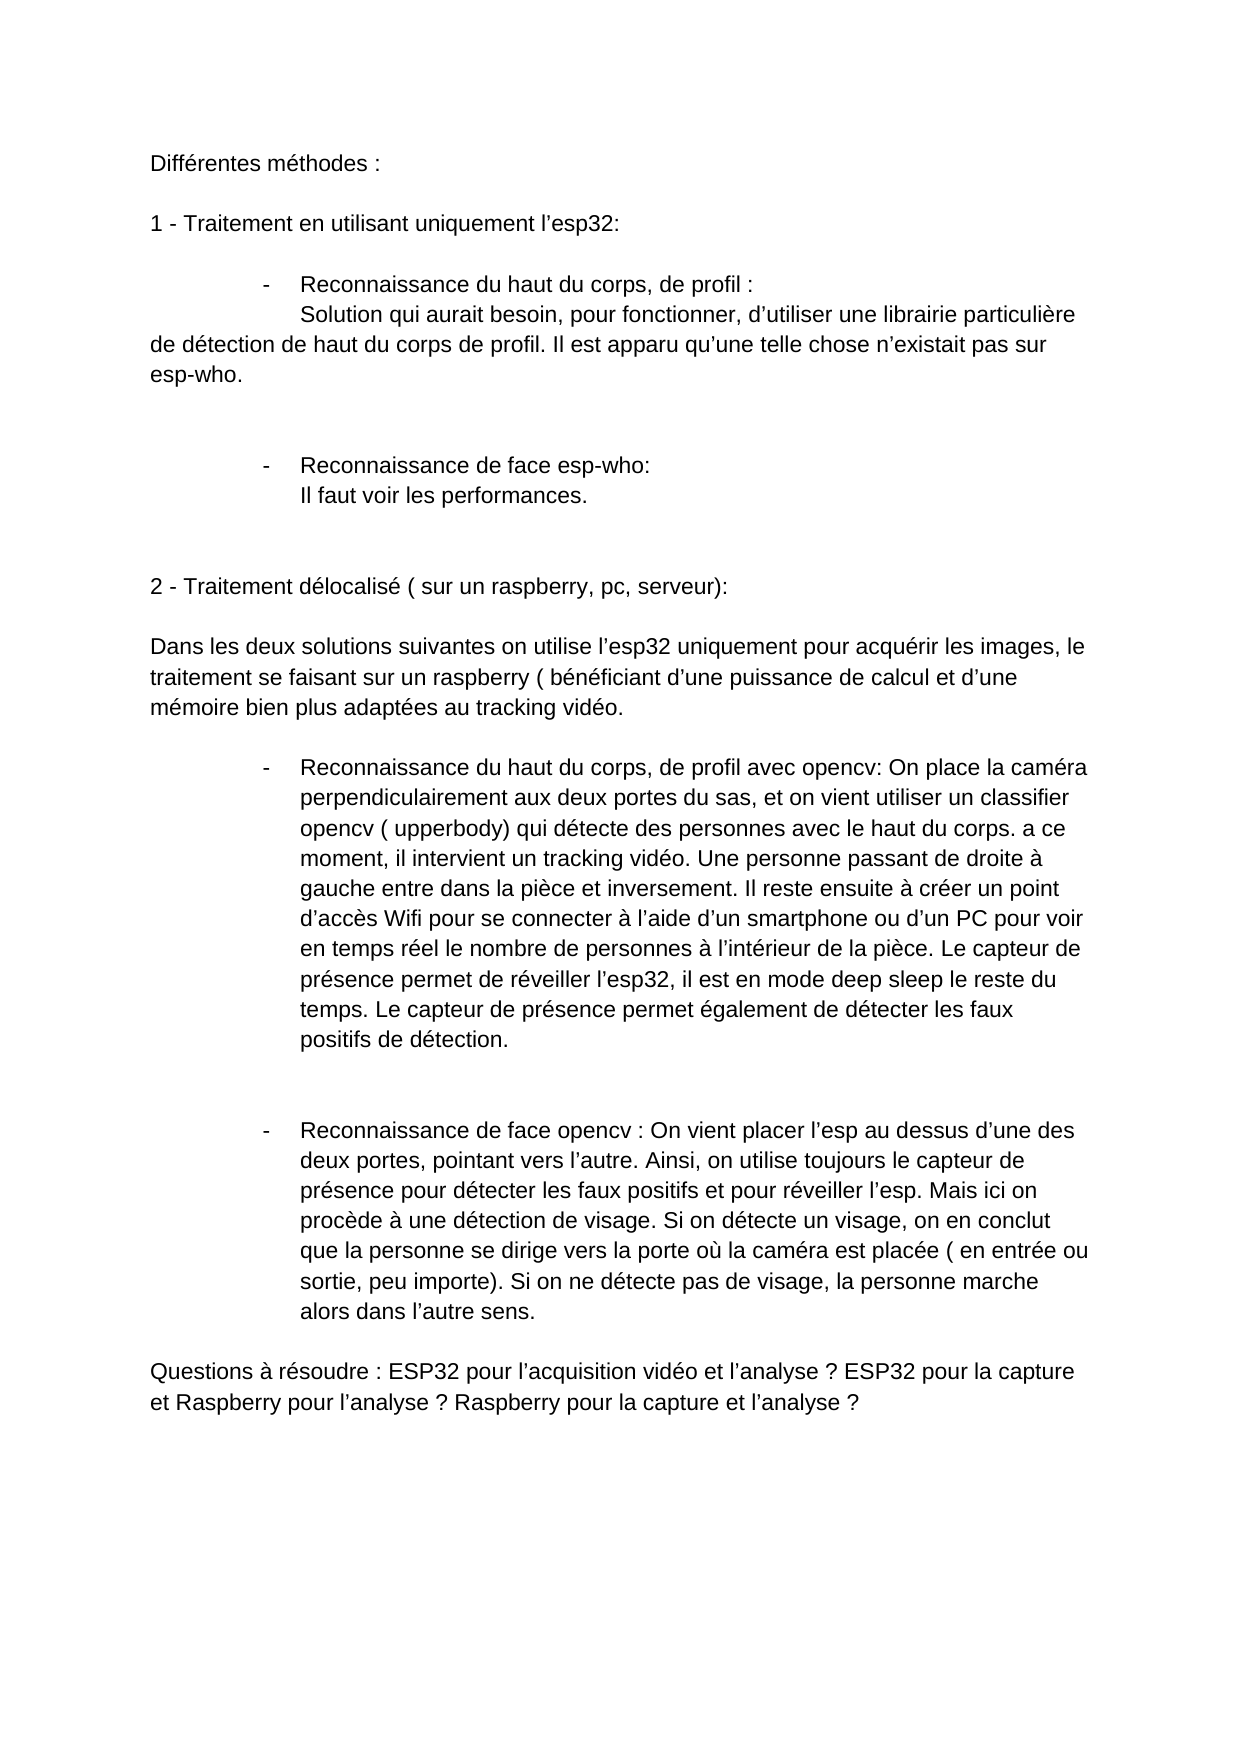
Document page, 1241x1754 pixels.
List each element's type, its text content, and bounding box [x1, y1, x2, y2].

text Dans les deux solutions suivantes on utilise l’esp32 uniquement pour acquérir les images, le traitement se faisant sur un raspberry ( bénéficiant d’une puissance de calcul et d’une mémoire bien plus adaptées au tracking vidéo. [150, 633, 1090, 720]
text Il faut voir les performances. [150, 482, 1090, 509]
text Solution qui aurait besoin, pour fonctionner, d’utiliser une librairie particulière de détection de haut du corps de profil. Il est apparu qu’une telle chose n’existait pas sur esp-who. [150, 301, 1090, 388]
text Différentes méthodes : [150, 150, 1090, 176]
list Reconnaissance du haut du corps, de profil avec opencv: On place la caméra perpendiculairement aux deux portes du sas, et on vient utiliser un classifier opencv ( upperbody) qui détecte des personnes avec le haut du corps. a ce moment, il intervient un tracking vidéo. Une personne passant de droite à gauche entre dans la pièce et inversement. Il reste ensuite à créer un point d’accès Wifi pour se connecter à l’aide d’un smartphone ou d’un PC pour voir en temps réel le nombre de personnes à l’intérieur de la pièce. Le capteur de présence permet de réveiller l’esp32, il est en mode deep sleep le reste du temps. Le capteur de présence permet également de détecter les faux positifs de détection. [262, 754, 1090, 1052]
text 2 - Traitement délocalisé ( sur un raspberry, pc, serveur): [150, 573, 1090, 599]
text 1 - Traitement en utilisant uniquement l’esp32: [150, 210, 1090, 237]
list Reconnaissance de face esp-who: [262, 452, 1090, 478]
text Questions à résoudre : ESP32 pour l’acquisition vidéo et l’analyse ? ESP32 pour la capture et Raspberry pour l’analyse ? Raspberry pour la capture et l’analyse ? [150, 1358, 1090, 1415]
list Reconnaissance de face opencv : On vient placer l’esp au dessus d’une des deux portes, pointant vers l’autre. Ainsi, on utilise toujours le capteur de présence pour détecter les faux positifs et pour réveiller l’esp. Mais ici on procède à une détection de visage. Si on détecte un visage, on en conclut que la personne se dirige vers la porte où la caméra est placée ( en entrée ou sortie, peu importe). Si on ne détecte pas de visage, la personne marche alors dans l’autre sens. [262, 1117, 1090, 1324]
list Reconnaissance du haut du corps, de profil : [262, 271, 1090, 297]
